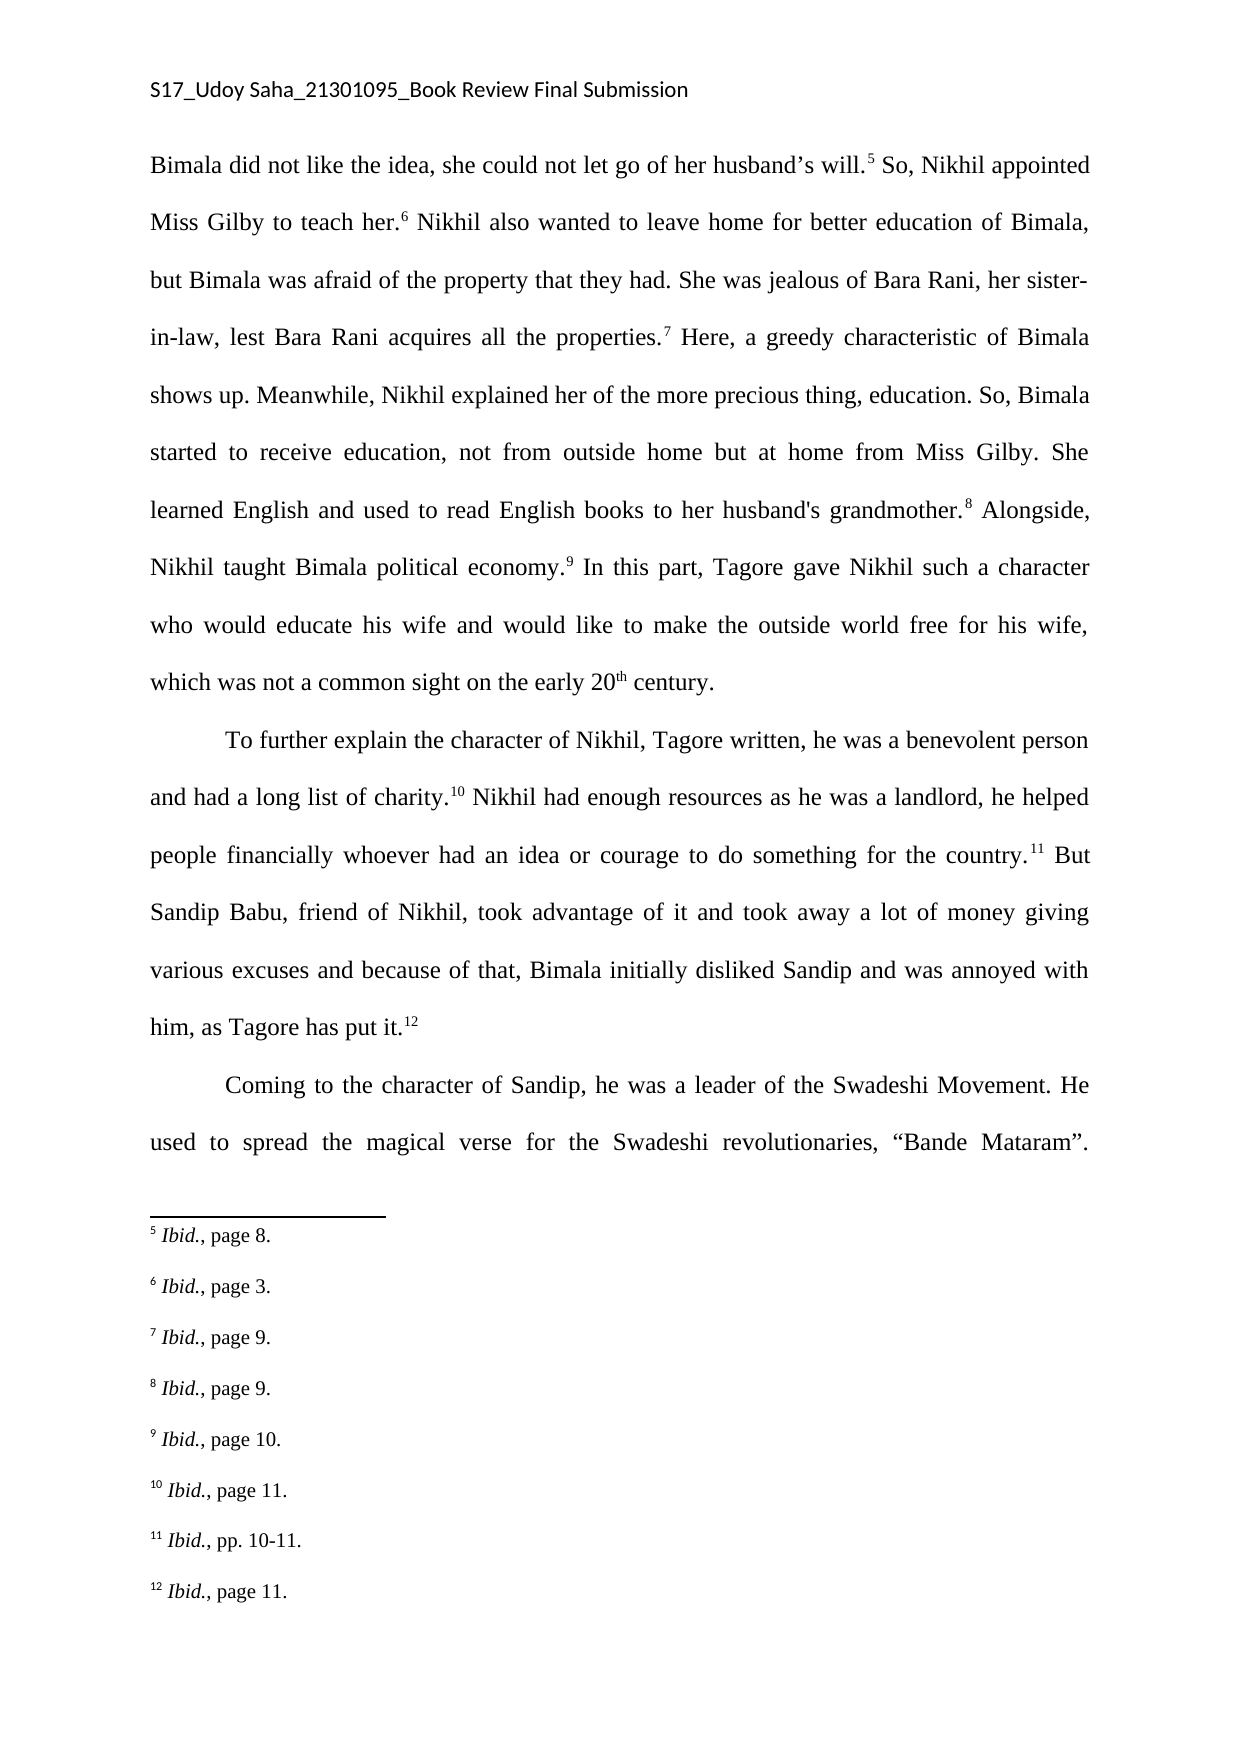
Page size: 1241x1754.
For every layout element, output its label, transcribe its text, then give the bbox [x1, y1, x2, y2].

text Coming to the character of Sandip, he was a leader of the Swadeshi Movement. He used to spread the magical verse for the Swadeshi revolutionaries, “Bande Mataram”. However, Nikhil could not connect with the vibe of the verge and thus had different opinions with Sandip, though Nikhil continued to support Sandip financially. Nikhil was annoyed with the exaggeration of Swadeshi Movement, due to humiliating Miss Gilby, just because she was an English. [150, 1070, 1090, 1156]
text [150, 150, 1090, 696]
text To further explain the character of Nikhil, Tagore written, he was a benevolent person and had a long list of charity. Nikhil had enough resources as he was a landlord, he helped people financially whoever had an idea or courage to do something for the country. But Sandip Babu, friend of Nikhil, took advantage of it and took away a lot of money giving various excuses and because of that, Bimala initially disliked Sandip and was annoyed with him, as Tagore has put it. [150, 725, 1090, 1041]
